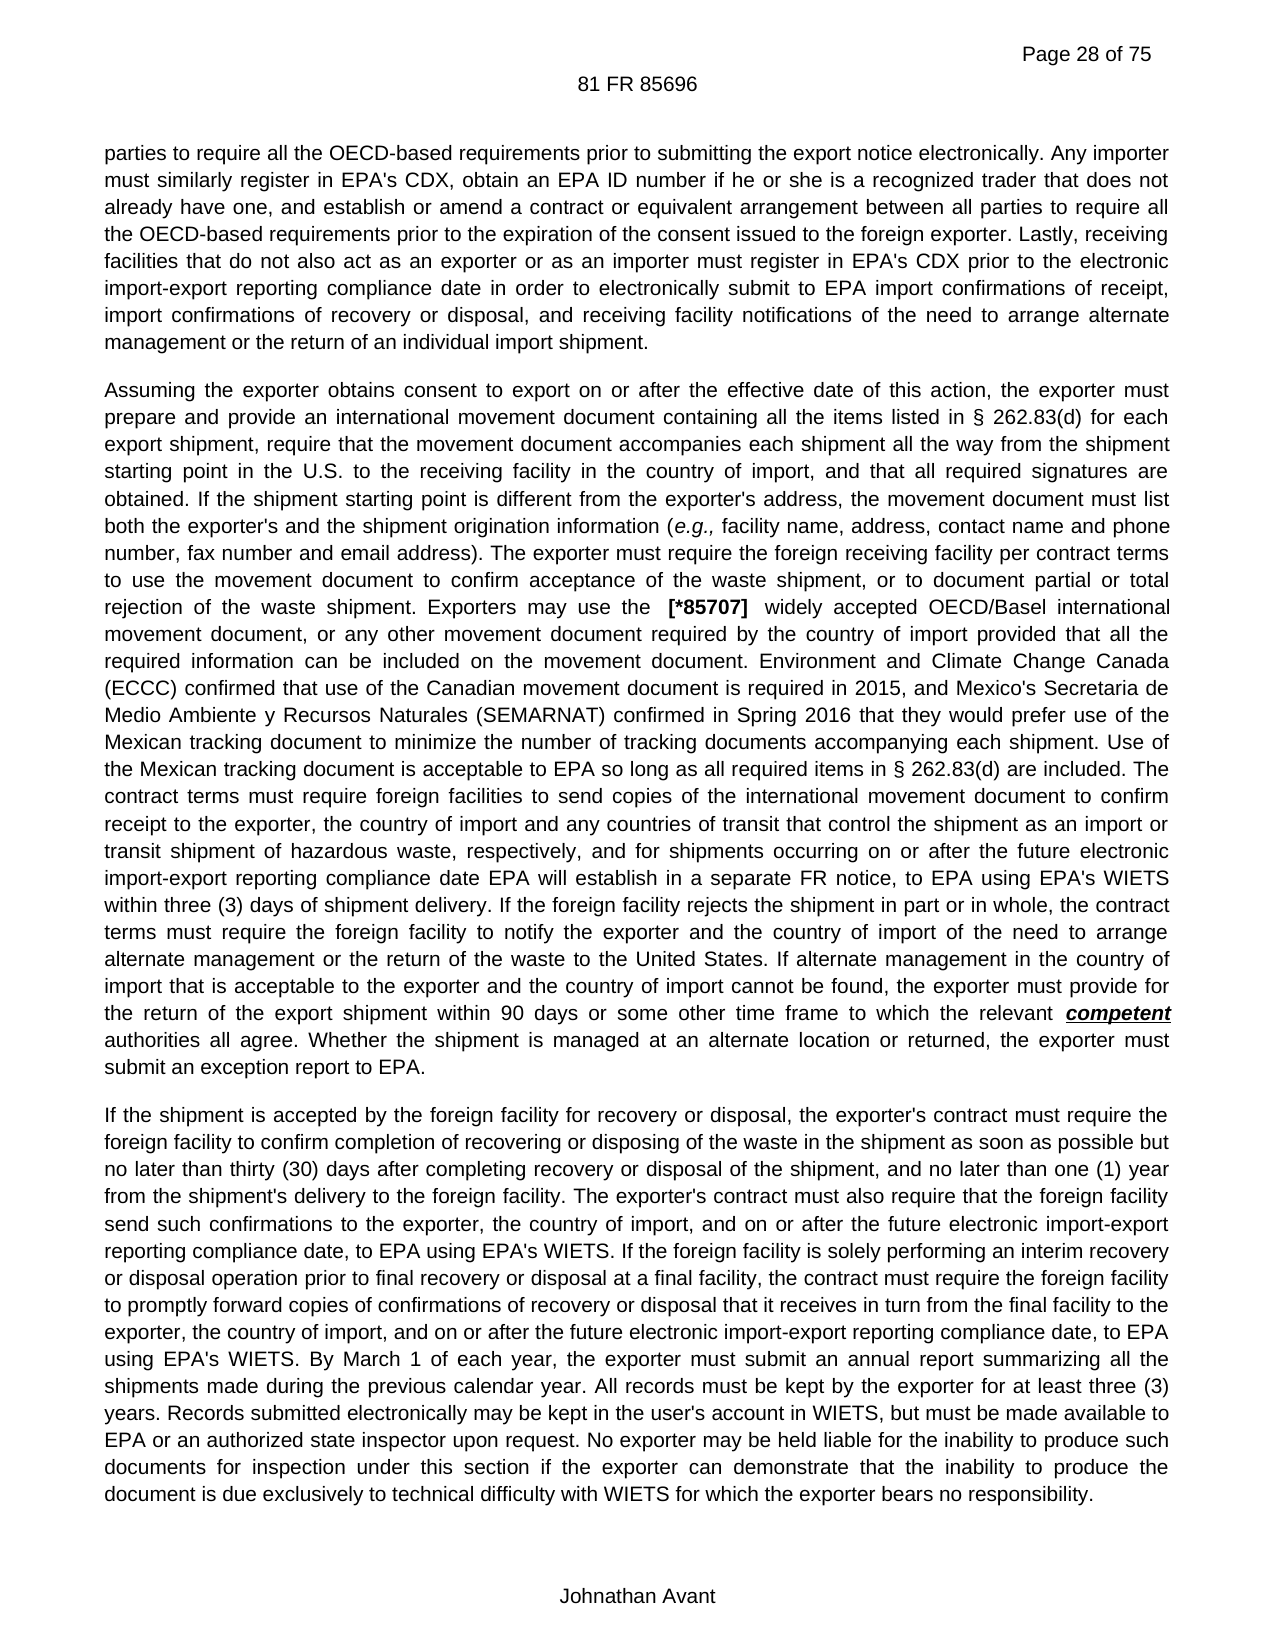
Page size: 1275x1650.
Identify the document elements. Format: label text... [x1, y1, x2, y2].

text If the shipment is accepted by the foreign facility for recovery or disposal, the exporter's contract must require the foreign facility to confirm completion of recovering or disposing of the waste in the shipment as soon as possible but no later than thirty (30) days after completing recovery or disposal of the shipment, and no later than one (1) year from the shipment's delivery to the foreign facility. The exporter's contract must also require that the foreign facility send such confirmations to the exporter, the country of import, and on or after the future electronic import-export reporting compliance date, to EPA using EPA's WIETS. If the foreign facility is solely performing an interim recovery or disposal operation prior to final recovery or disposal at a final facility, the contract must require the foreign facility to promptly forward copies of confirmations of recovery or disposal that it receives in turn from the final facility to the exporter, the country of import, and on or after the future electronic import-export reporting compliance date, to EPA using EPA's WIETS. By March 1 of each year, the exporter must submit an annual report summarizing all the shipments made during the previous calendar year. All records must be kept by the exporter for at least three (3) years. Records submitted electronically may be kept in the user's account in WIETS, but must be made available to EPA or an authorized state inspector upon request. No exporter may be held liable for the inability to produce such documents for inspection under this section if the exporter can demonstrate that the inability to produce the document is due exclusively to technical difficulty with WIETS for which the exporter bears no responsibility. [104, 1100, 1171, 1506]
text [104, 137, 1171, 354]
text Assuming the exporter obtains consent to export on or after the effective date of this action, the exporter must prepare and provide an international movement document containing all the items listed in § 262.83(d) for each export shipment, require that the movement document accompanies each shipment all the way from the shipment starting point in the U.S. to the receiving facility in the country of import, and that all required signatures are obtained. If the shipment starting point is different from the exporter's address, the movement document must list both the exporter's and the shipment origination information (e.g., facility name, address, contact name and phone number, fax number and email address). The exporter must require the foreign receiving facility per contract terms to use the movement document to confirm acceptance of the waste shipment, or to document partial or total rejection of the waste shipment. Exporters may use the [*85707] widely accepted OECD/Basel international movement document, or any other movement document required by the country of import provided that all the required information can be included on the movement document. Environment and Climate Change Canada (ECCC) confirmed that use of the Canadian movement document is required in 2015, and Mexico's Secretaria de Medio Ambiente y Recursos Naturales (SEMARNAT) confirmed in Spring 2016 that they would prefer use of the Mexican tracking document to minimize the number of tracking documents accompanying each shipment. Use of the Mexican tracking document is acceptable to EPA so long as all required items in § 262.83(d) are included. The contract terms must require foreign facilities to send copies of the international movement document to confirm receipt to the exporter, the country of import and any countries of transit that control the shipment as an import or transit shipment of hazardous waste, respectively, and for shipments occurring on or after the future electronic import-export reporting compliance date EPA will establish in a separate FR notice, to EPA using EPA's WIETS within three (3) days of shipment delivery. If the foreign facility rejects the shipment in part or in whole, the contract terms must require the foreign facility to notify the exporter and the country of import of the need to arrange alternate management or the return of the waste to the United States. If alternate management in the country of import that is acceptable to the exporter and the country of import cannot be found, the exporter must provide for the return of the export shipment within 90 days or some other time frame to which the relevant competent authorities all agree. Whether the shipment is managed at an alternate location or returned, the exporter must submit an exception report to EPA. [104, 375, 1171, 1079]
